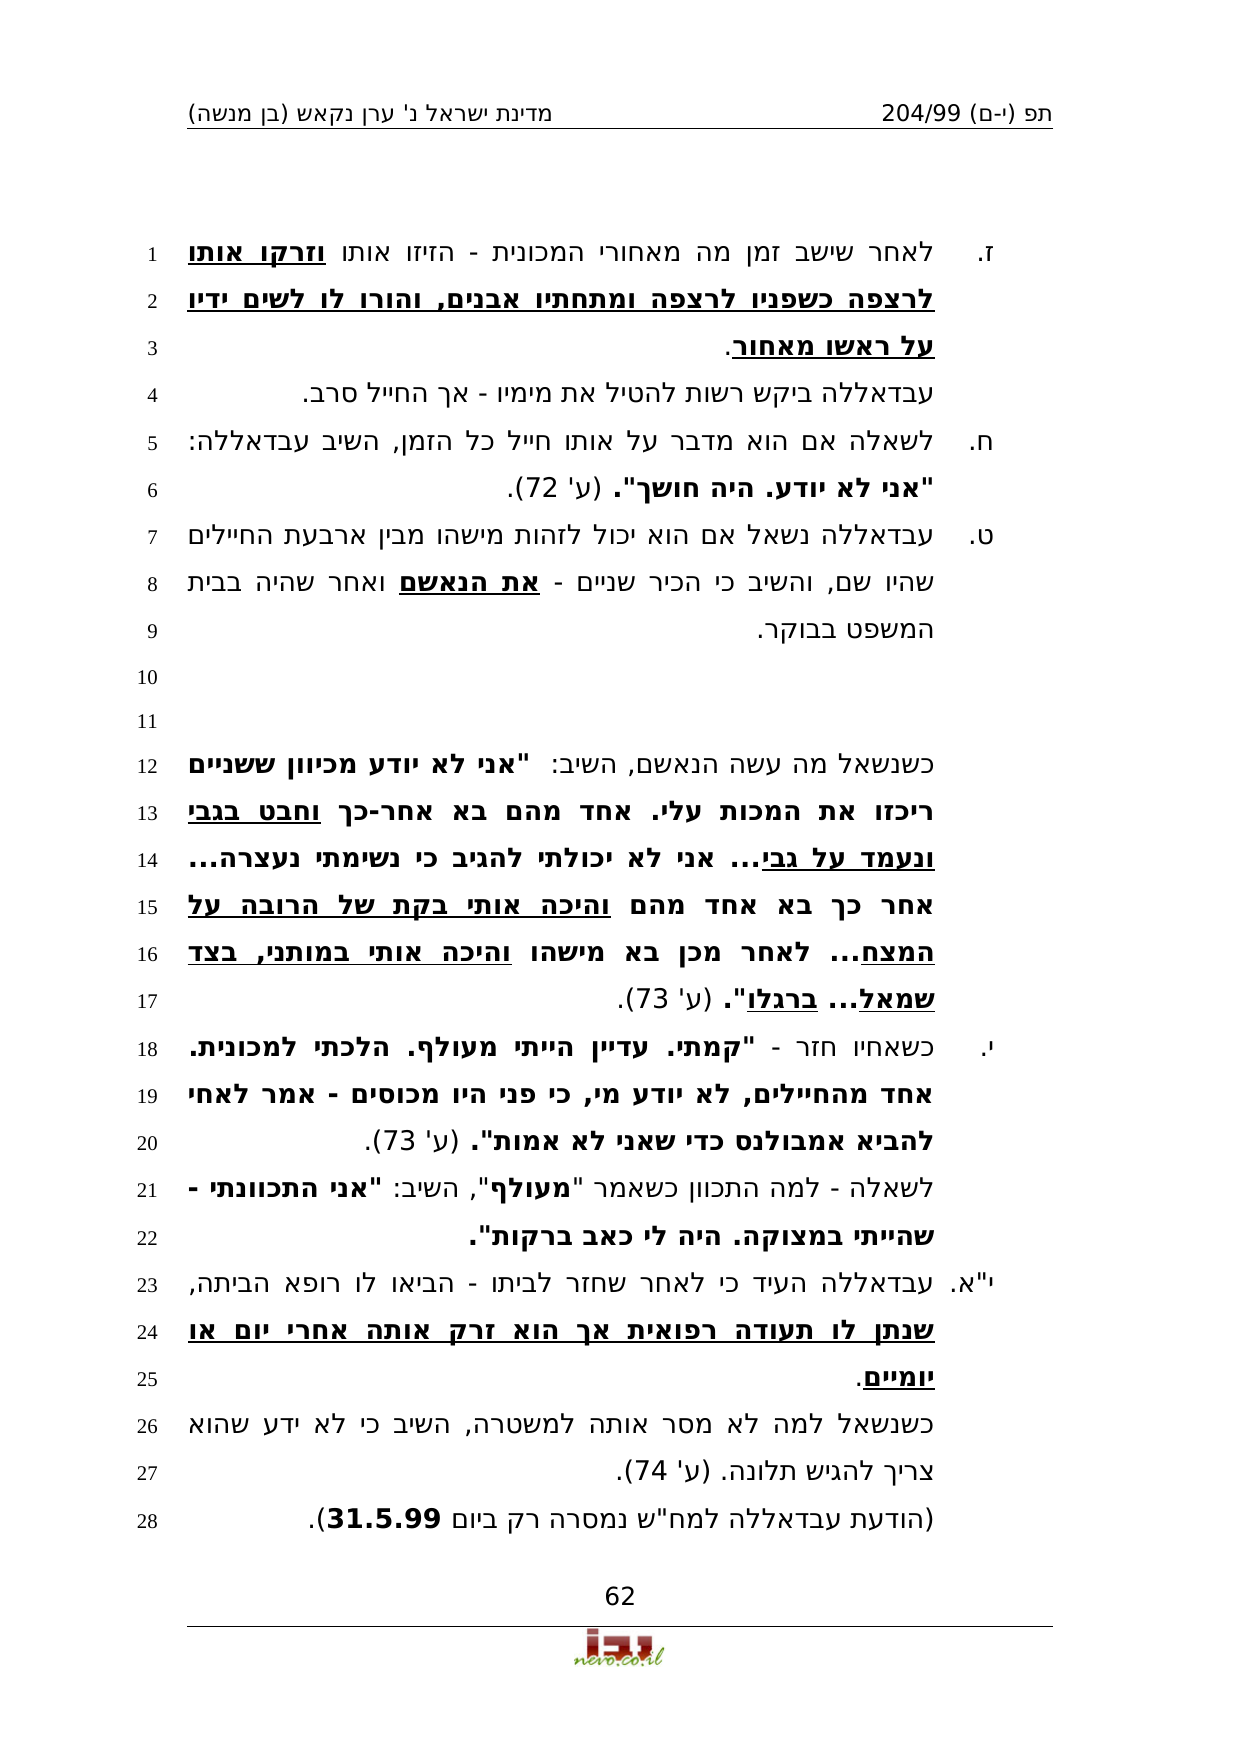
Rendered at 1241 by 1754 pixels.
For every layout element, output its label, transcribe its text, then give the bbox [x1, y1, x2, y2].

text ז. לאחר שישב זמן מה מאחורי המכונית - הזיזו אותו וזרקו אותו לרצפה כשפניו לרצפה ומתחתיו אבנים, והורו לו לשים ידיו על ראשו מאחור. [187, 236, 994, 362]
text ט. עבדאללה נשאל אם הוא יכול לזהות מישהו מבין ארבעת החיילים שהיו שם, והשיב כי הכיר שניים - את הנאשם ואחר שהיה בבית המשפט בבוקר. [187, 519, 994, 645]
text י. כשאחיו חזר - "קמתי. עדיין הייתי מעולף. הלכתי למכונית. אחד מהחיילים, לא יודע מי, כי פני היו מכוסים - אמר לאחי להביא אמבולנס כדי שאני לא אמות". (ע' 73). [187, 1031, 994, 1157]
text ח. לשאלה אם הוא מדבר על אותו חייל כל הזמן, השיב עבדאללה: "אני לא יודע. היה חושך". (ע' 72). [187, 425, 994, 504]
text (הודעת עבדאללה למח"ש נמסרה רק ביום 31.5.99). [187, 1503, 994, 1534]
text לשאלה - למה התכוון כשאמר "מעולף", השיב: "אני התכוונתי - שהייתי במצוקה. היה לי כאב ברקות". [187, 1173, 994, 1251]
text כשנשאל למה לא מסר אותה למשטרה, השיב כי לא ידע שהוא צריך להגיש תלונה. (ע' 74). [187, 1409, 994, 1487]
text י"א. עבדאללה העיד כי לאחר שחזר לביתו - הביאו לו רופא הביתה, שנתן לו תעודה רפואית אך הוא זרק אותה אחרי יום או יומיים. [187, 1267, 994, 1393]
text עבדאללה ביקש רשות להטיל את מימיו - אך החייל סרב. [187, 378, 994, 409]
text כשנשאל מה עשה הנאשם, השיב: "אני לא יודע מכיוון ששניים ריכזו את המכות עלי. אחד מהם בא אחר-כך וחבט בגבי ונעמד על גבי... אני לא יכולתי להגיב כי נשימתי נעצרה... אחר כך בא אחד מהם והיכה אותי בקת של הרובה על המצח... לאחר מכן בא מישהו והיכה אותי במותני, בצד שמאל... ברגלו". (ע' 73). [187, 748, 994, 1015]
picture [574, 1628, 666, 1667]
